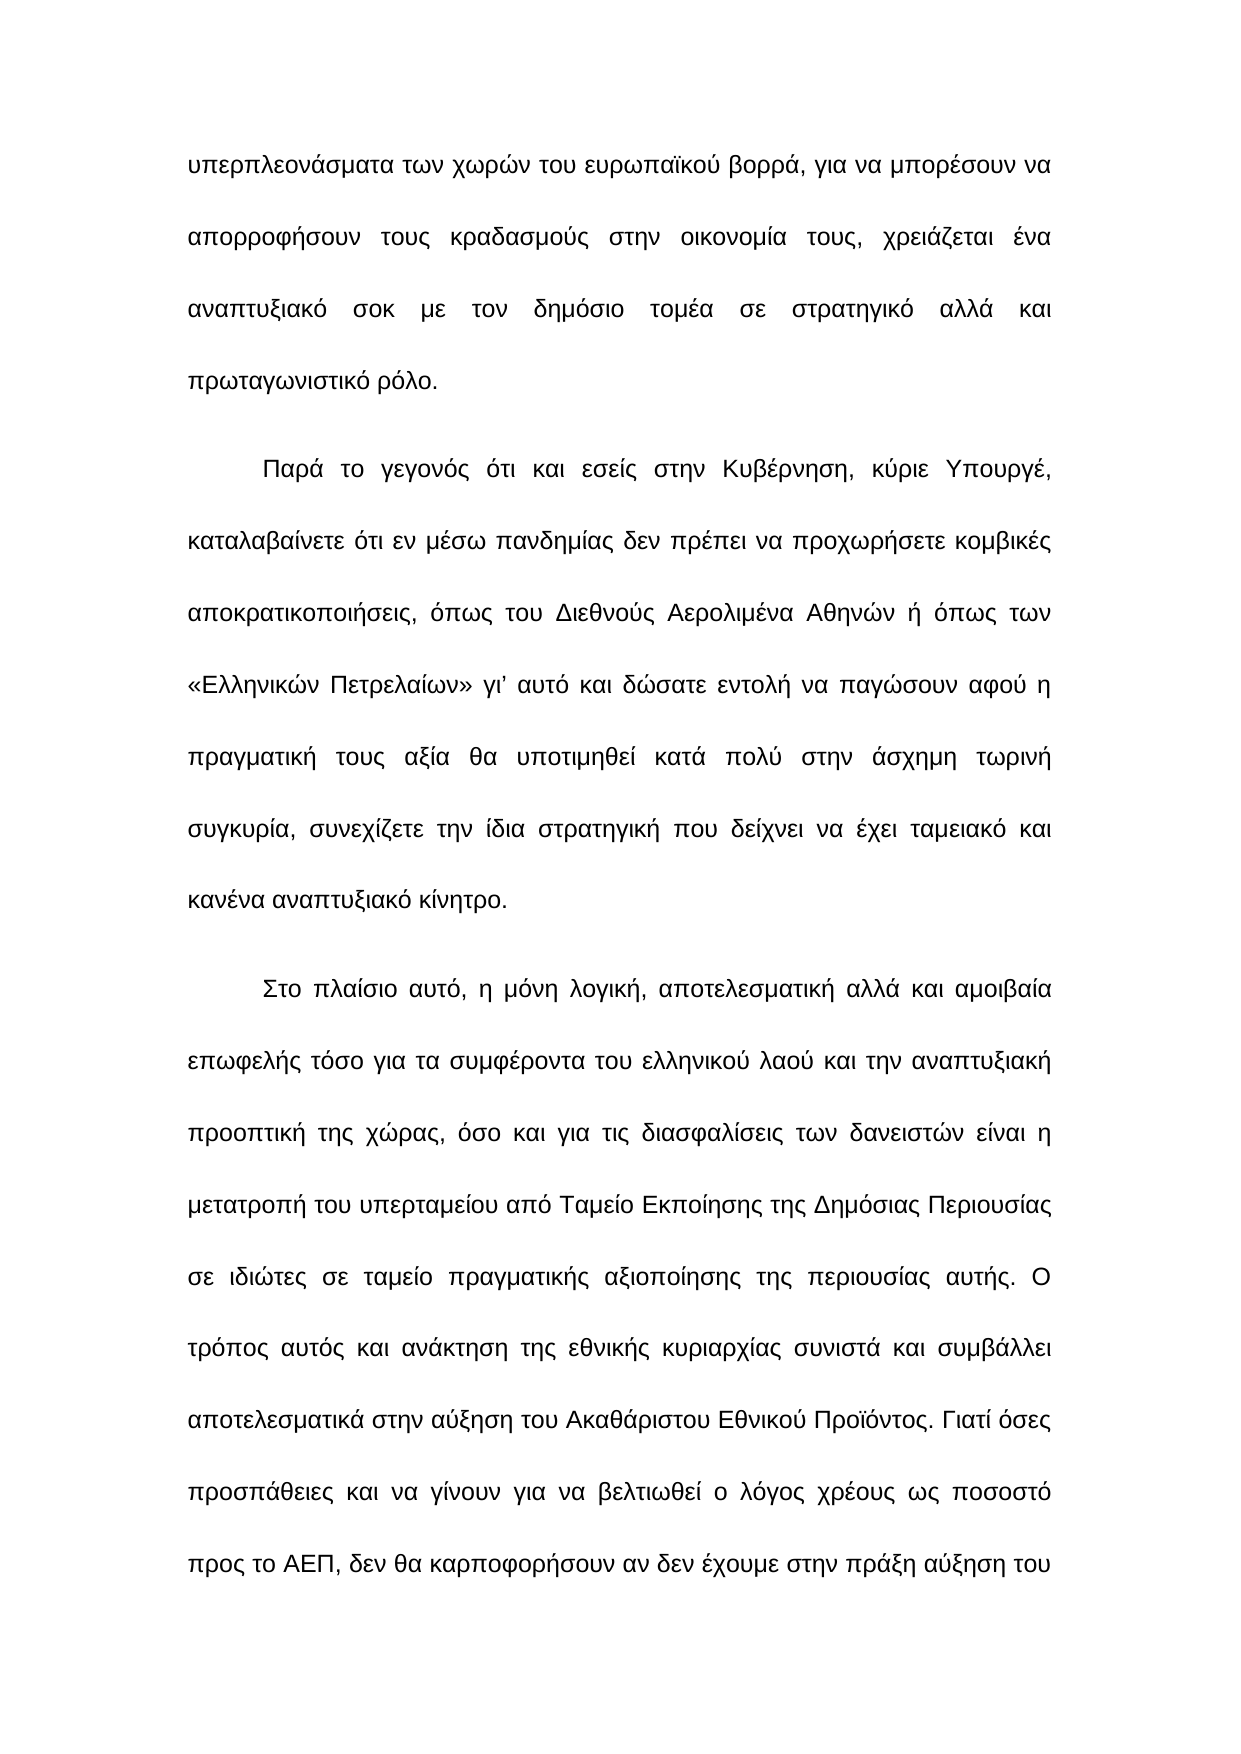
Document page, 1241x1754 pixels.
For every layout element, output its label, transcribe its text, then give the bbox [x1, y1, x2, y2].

text Παρά το γεγονός ότι και εσείς στην Κυβέρνηση, κύριε Υπουργέ, καταλαβαίνετε ότι εν μέσω πανδημίας δεν πρέπει να προχωρήσετε κομβικές αποκρατικοποιήσεις, όπως του Διεθνούς Αερολιμένα Αθηνών ή όπως των «Ελληνικών Πετρελαίων» γι’ αυτό και δώσατε εντολή να παγώσουν αφού η πραγματική τους αξία θα υποτιμηθεί κατά πολύ στην άσχημη τωρινή συγκυρία, συνεχίζετε την ίδια στρατηγική που δείχνει να έχει ταμειακό και κανένα αναπτυξιακό κίνητρο. [187, 454, 1053, 914]
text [187, 150, 1053, 394]
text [187, 974, 1053, 1578]
